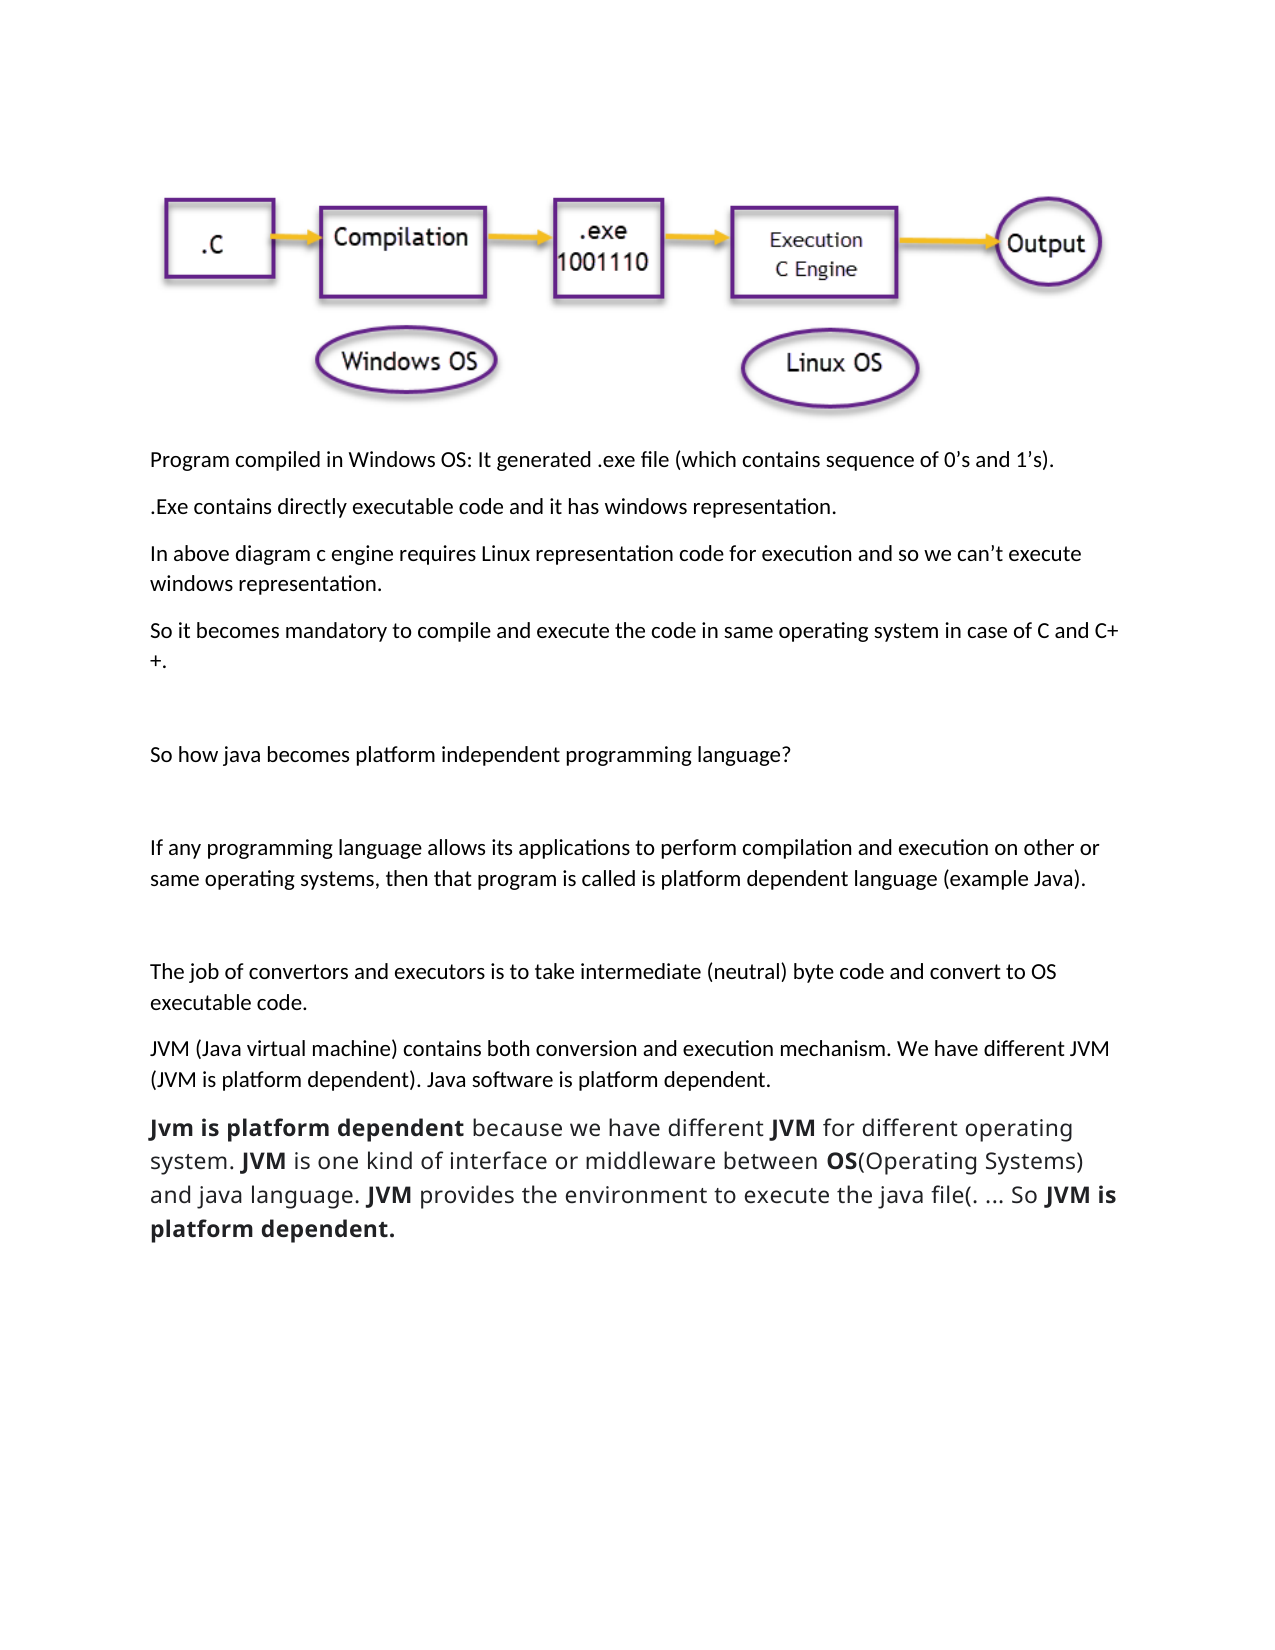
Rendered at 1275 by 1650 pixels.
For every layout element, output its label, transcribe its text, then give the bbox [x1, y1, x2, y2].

text Program compiled in Windows OS: It generated .exe file (which contains sequence of 0’s and 1’s). [150, 445, 1125, 473]
picture [150, 150, 1125, 426]
text JVM (Java virtual machine) contains both conversion and execution mechanism. We have different JVM (JVM is platform dependent). Java software is platform dependent. [150, 1034, 1125, 1093]
text The job of convertors and executors is to take intermediate (neutral) byte code and convert to OS executable code. [150, 957, 1125, 1016]
text So how java becomes platform independent programming language? [150, 740, 1125, 768]
text .Exe contains directly executable code and it has windows representation. [150, 492, 1125, 520]
text So it becomes mandatory to compile and execute the code in same operating system in case of C and C++. [150, 616, 1125, 674]
text If any programming language allows its applications to perform compilation and execution on other or same operating systems, then that program is called is platform dependent language (example Java). [150, 833, 1125, 892]
text In above diagram c engine requires Linux representation code for execution and so we can’t execute windows representation. [150, 539, 1125, 597]
